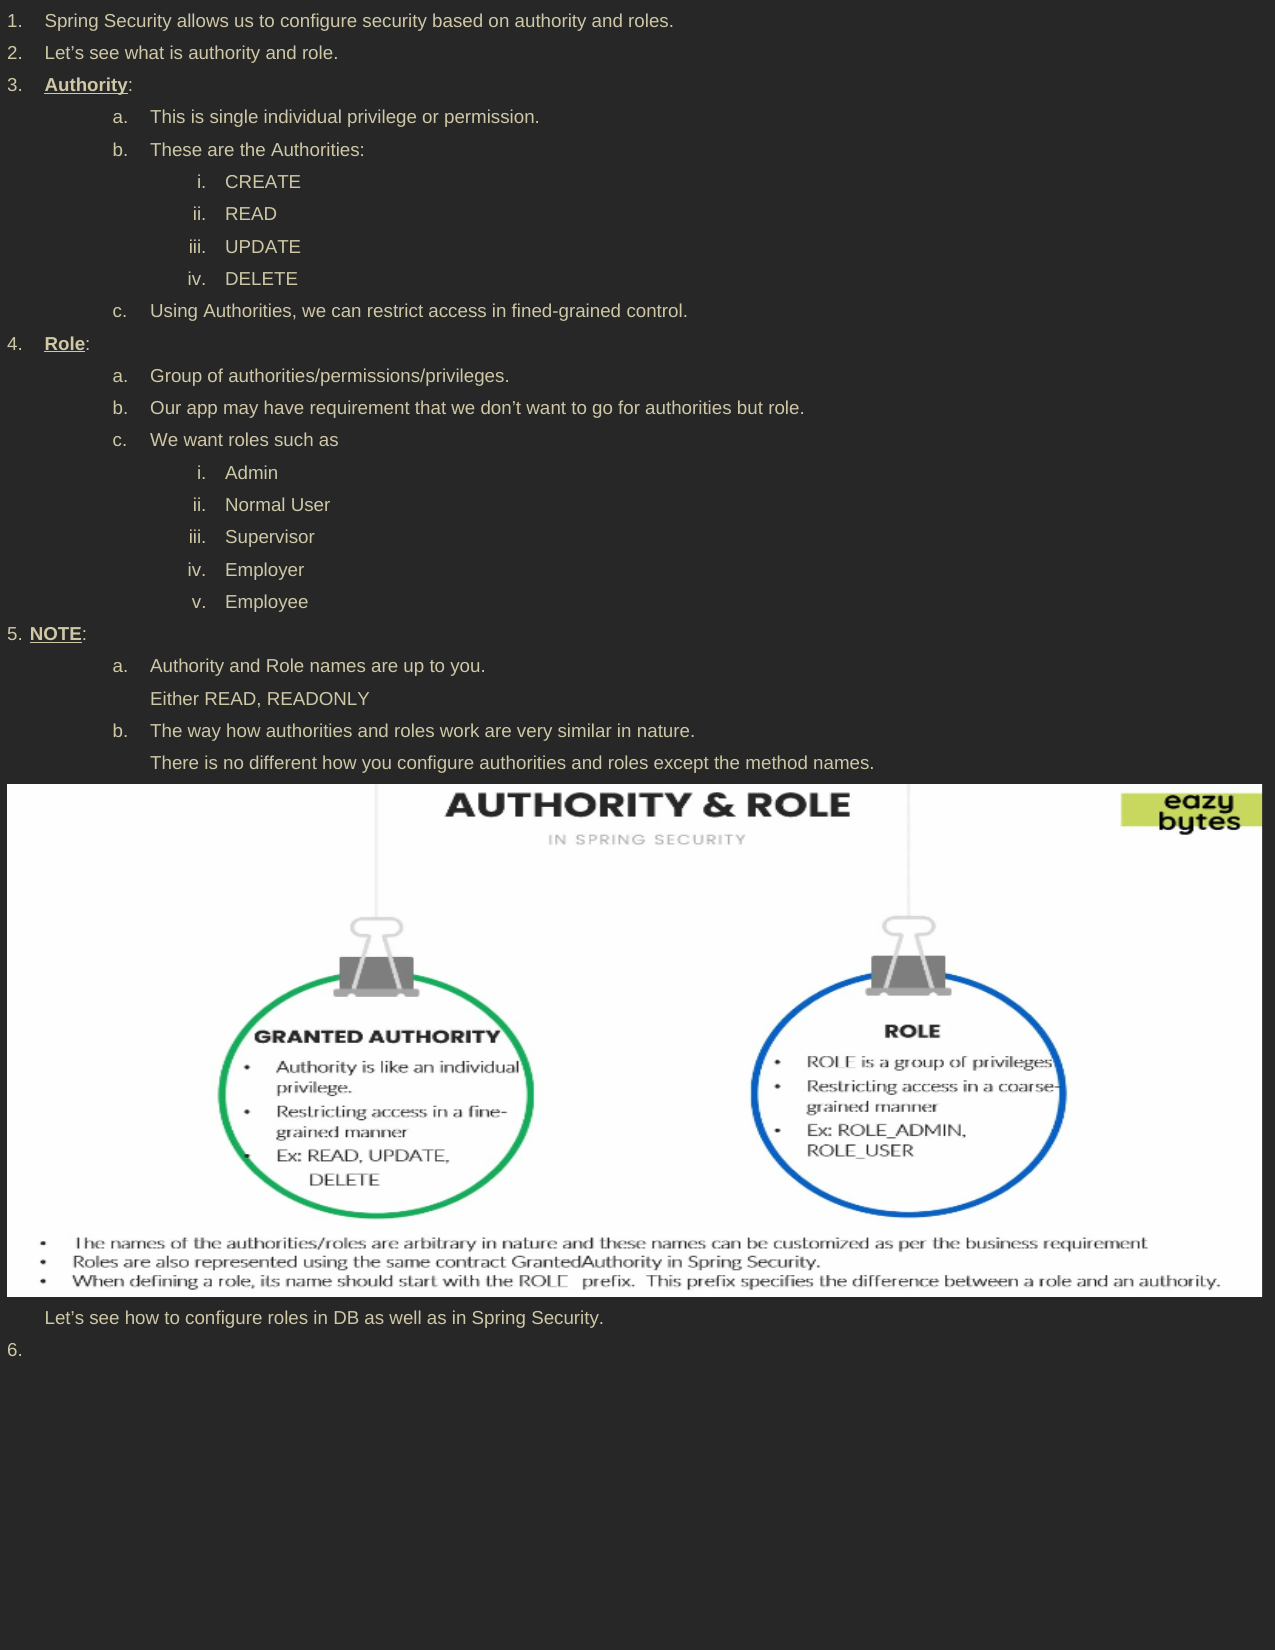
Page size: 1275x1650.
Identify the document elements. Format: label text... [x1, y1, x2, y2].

list The way how authorities and roles work are very similar in nature. [112, 720, 1255, 741]
list Let’s see what is authority and role. [7, 42, 1255, 63]
list Spring Security allows us to configure security based on authority and roles. [7, 9, 1255, 31]
list Using Authorities, we can restrict access in fined-grained control. [112, 300, 1255, 322]
picture [7, 784, 1263, 1297]
list Our app may have requirement that we don’t want to go for authorities but role. [112, 397, 1255, 418]
list Admin [206, 461, 1255, 483]
list DELETE [206, 268, 1255, 289]
list Role: [7, 332, 1255, 354]
list NOTE: [7, 623, 1255, 644]
list We want roles such as [112, 429, 1255, 451]
list Authority and Role names are up to you. Either READ, READONLY [112, 655, 1255, 709]
list Supervisor [206, 526, 1255, 548]
list UPDATE [206, 235, 1255, 257]
list This is single individual privilege or permission. [112, 106, 1255, 128]
list Normal User [206, 494, 1255, 515]
list There is no different how you configure authorities and roles except the method names. [150, 752, 1255, 774]
list Authority: [7, 74, 1255, 96]
list Group of authorities/permissions/privileges. [112, 364, 1255, 386]
list CREATE [206, 171, 1255, 192]
text Let’s see how to configure roles in DB as well as in Spring Security. [7, 1297, 1255, 1328]
list READ [206, 203, 1255, 225]
list Employer [206, 558, 1255, 580]
list Employee [206, 591, 1255, 612]
list These are the Authorities: [112, 138, 1255, 160]
